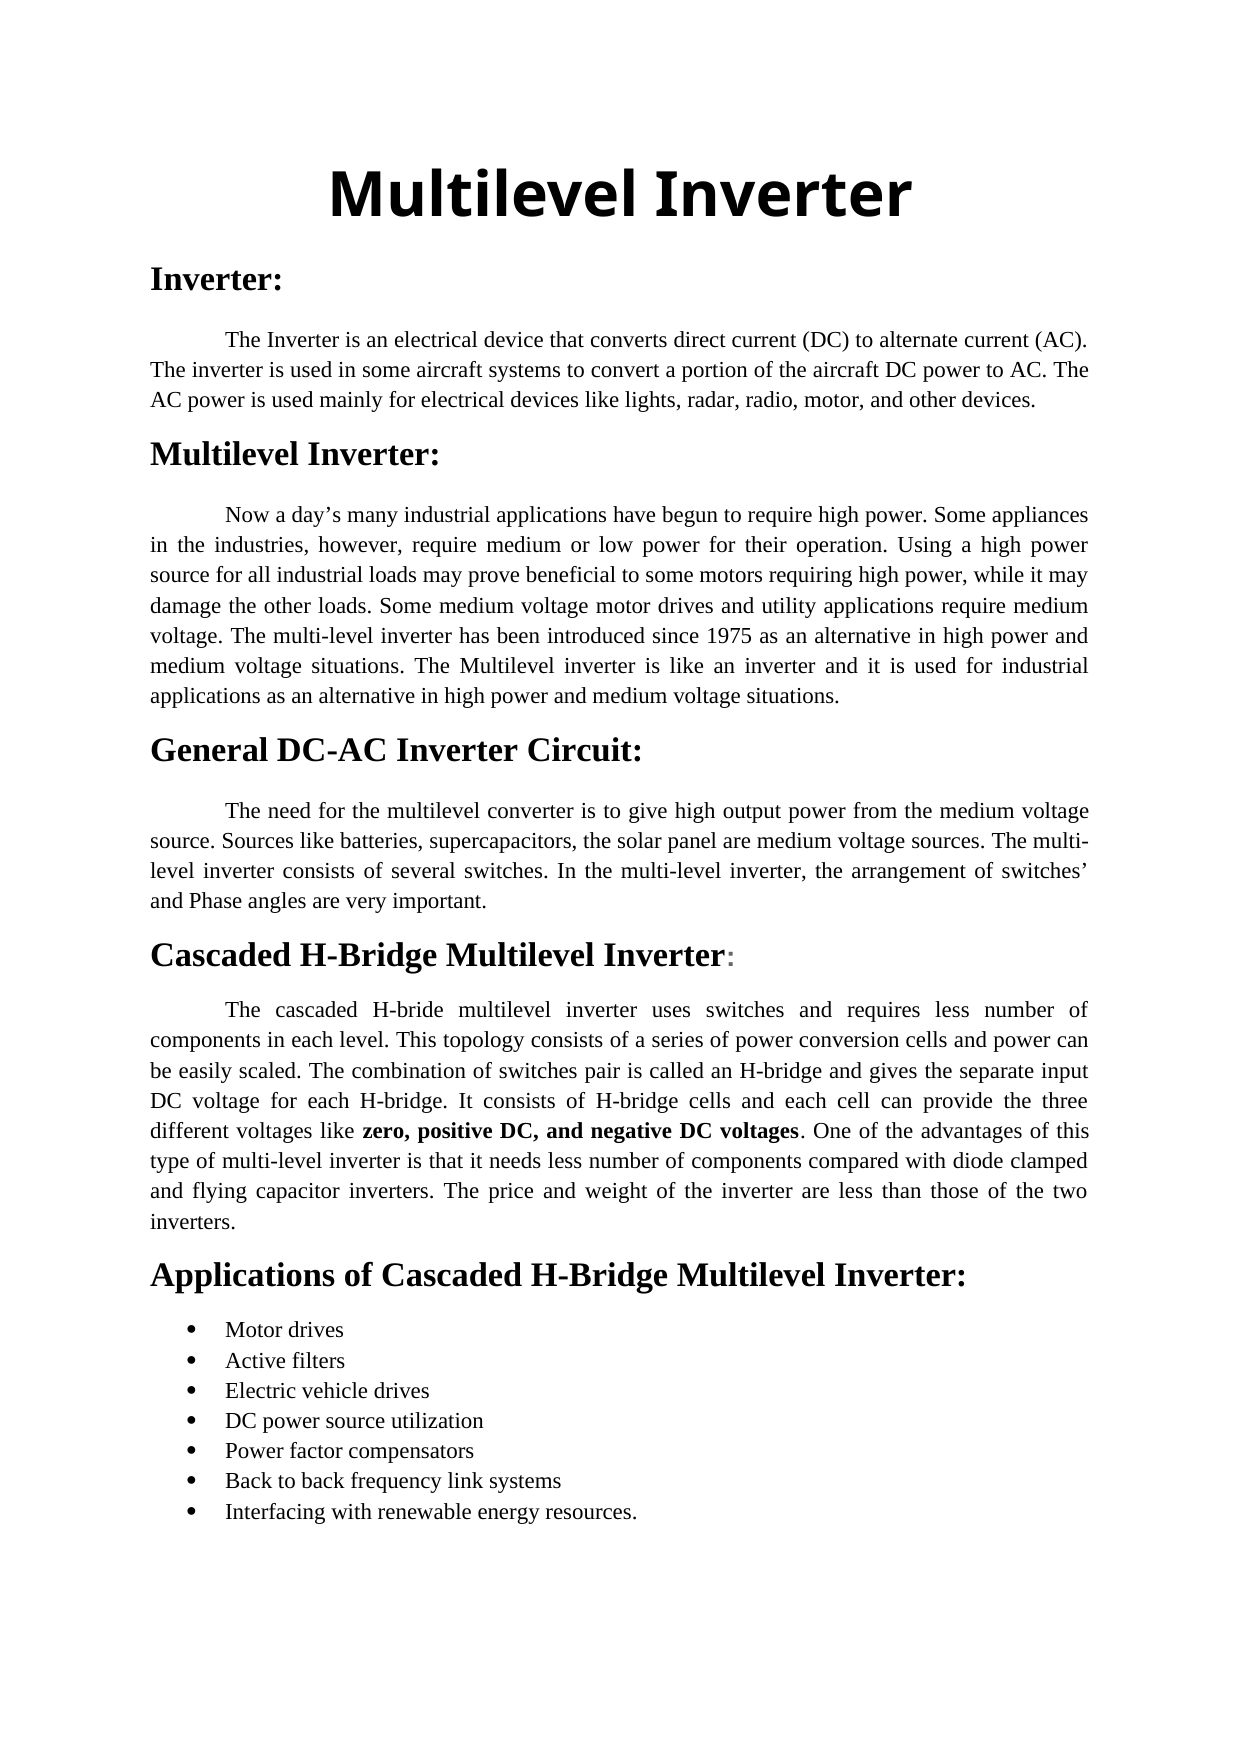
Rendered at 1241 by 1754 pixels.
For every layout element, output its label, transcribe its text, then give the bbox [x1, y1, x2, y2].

list DC power source utilization [187, 1407, 1090, 1433]
list Back to back frequency link systems [187, 1468, 1090, 1494]
list Active filters [187, 1347, 1090, 1373]
list Electric vehicle drives [187, 1377, 1090, 1403]
subtitle Multilevel Inverter: [150, 433, 1090, 473]
text Applications of Cascaded H-Bridge Multilevel Inverter: [150, 1254, 1090, 1294]
subtitle Inverter: [150, 258, 1090, 298]
text Multilevel Inverter [150, 150, 1090, 235]
list Interfacing with renewable energy resources. [187, 1498, 1090, 1524]
text Now a day’s many industrial applications have begun to require high power. Some appliances in the industries, however, require medium or low power for their operation. Using a high power source for all industrial loads may prove beneficial to some motors requiring high power, while it may damage the other loads. Some medium voltage motor drives and utility applications require medium voltage. The multi-level inverter has been introduced since 1975 as an alternative in high power and medium voltage situations. The Multilevel inverter is like an inverter and it is used for industrial applications as an alternative in high power and medium voltage situations. [150, 501, 1090, 709]
text The Inverter is an electrical device that converts direct current (DC) to alternate current (AC). The inverter is used in some aircraft systems to convert a portion of the aircraft DC power to AC. The AC power is used mainly for electrical devices like lights, radar, radio, motor, and other devices. [150, 326, 1090, 413]
text The cascaded H-bride multilevel inverter uses switches and requires less number of components in each level. This topology consists of a series of power conversion cells and power can be easily scaled. The combination of switches pair is called an H-bridge and gives the separate input DC voltage for each H-bridge. It consists of H-bridge cells and each cell can provide the three different voltages like zero, positive DC, and negative DC voltages. One of the advantages of this type of multi-level inverter is that it needs less number of components compared with diode clamped and flying capacitor inverters. The price and weight of the inverter are less than those of the two inverters. [150, 996, 1090, 1234]
text Cascaded H-Bridge Multilevel Inverter: [150, 934, 1090, 974]
text The need for the multilevel converter is to give high output power from the medium voltage source. Sources like batteries, supercapacitors, the solar panel are medium voltage sources. The multi-level inverter consists of several switches. In the multi-level inverter, the arrangement of switches’ and Phase angles are very important. [150, 797, 1090, 914]
subtitle General DC-AC Inverter Circuit: [150, 729, 1090, 769]
list Power factor compensators [187, 1437, 1090, 1464]
list Motor drives [187, 1317, 1090, 1343]
